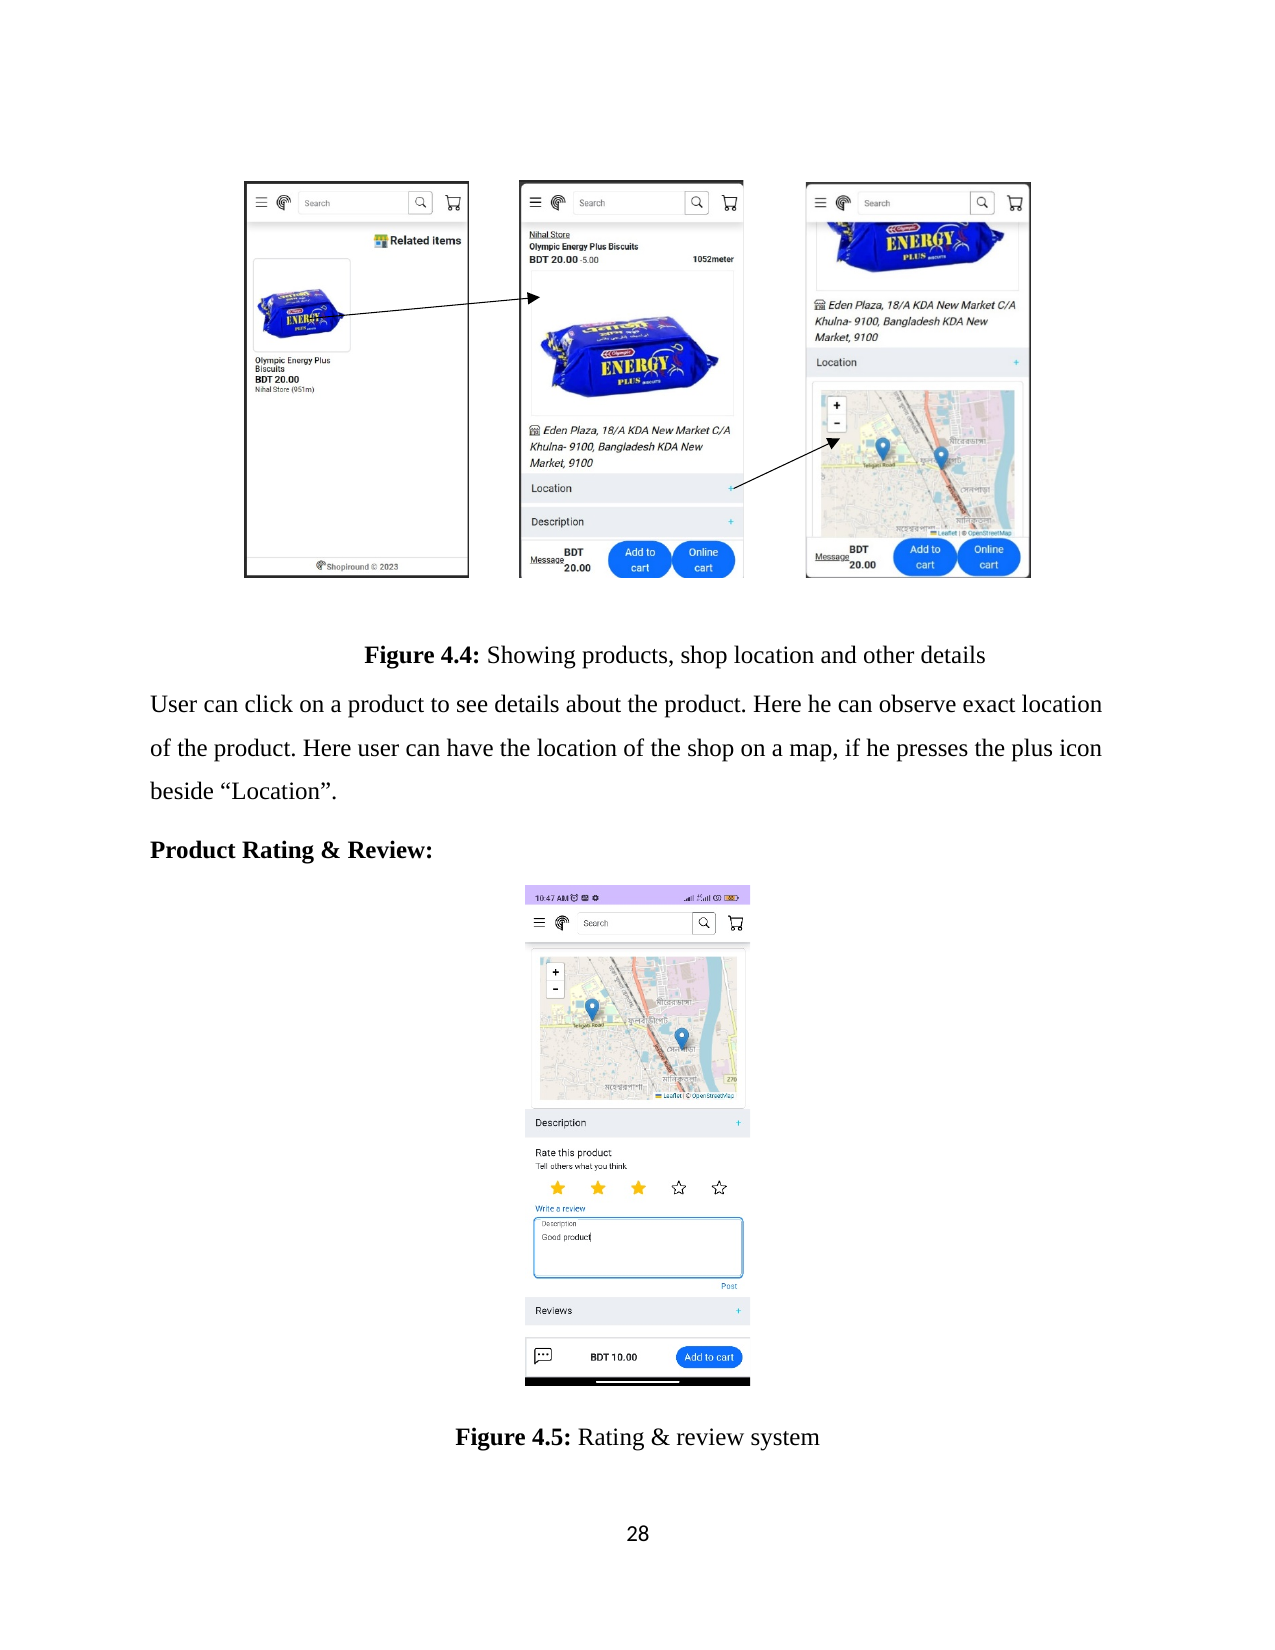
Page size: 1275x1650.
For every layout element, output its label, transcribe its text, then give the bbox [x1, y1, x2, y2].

picture [519, 180, 744, 578]
text Product Rating & Review: [150, 836, 1125, 864]
picture [805, 182, 1031, 578]
picture [244, 181, 469, 578]
text Figure 4.5: Rating & review system [150, 1422, 1125, 1451]
picture [525, 885, 750, 1386]
text User can click on a product to see details about the product. Here he can observe exact location of the product. Here user can have the location of the shop on a map, if he presses the plus icon beside “Location”. [150, 689, 1125, 804]
text Figure 4.4: Showing products, shop location and other details [150, 640, 1125, 668]
